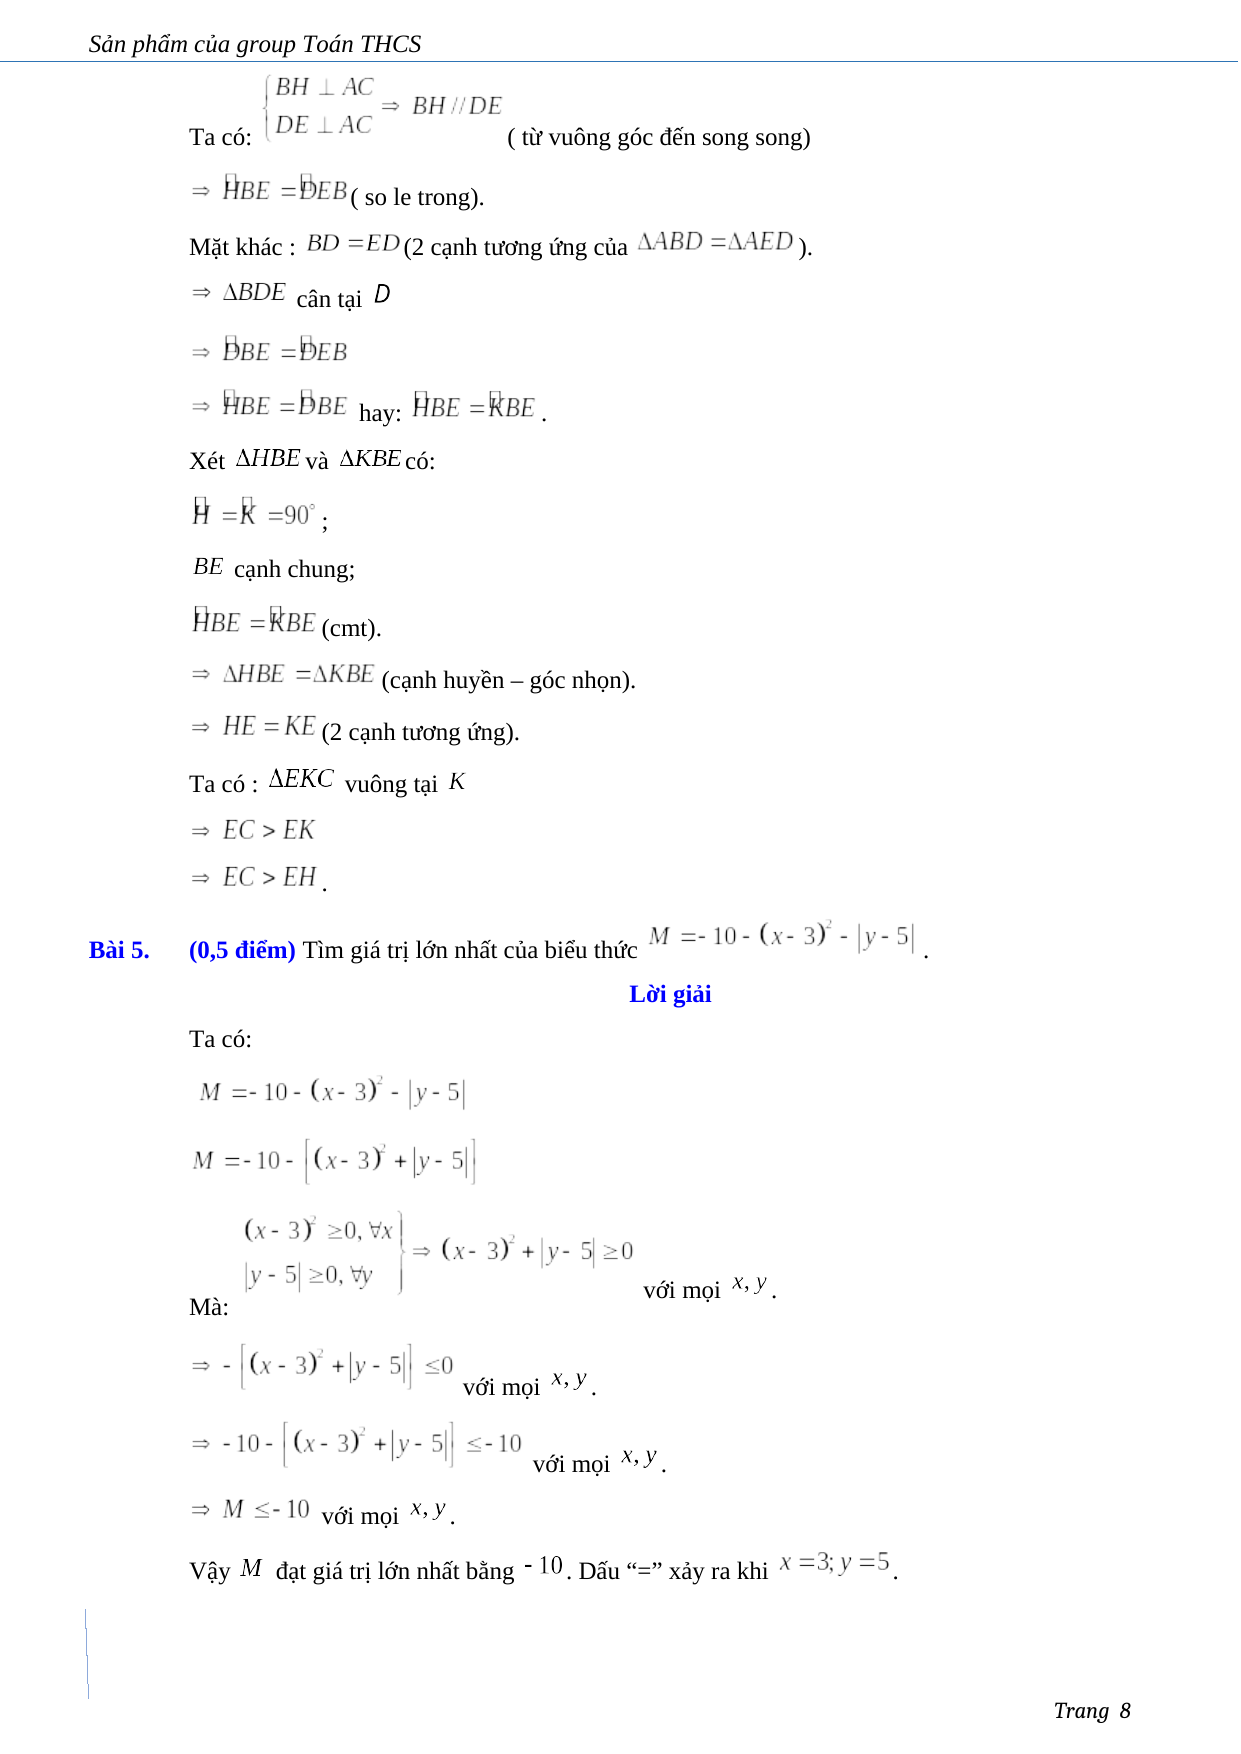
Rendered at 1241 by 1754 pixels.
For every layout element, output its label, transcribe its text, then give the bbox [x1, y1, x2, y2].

text . [189, 861, 1152, 897]
text với mọi . [189, 1494, 1152, 1530]
text Lời giải [189, 979, 1152, 1007]
text với mọi . [189, 1417, 1152, 1478]
text Mặt khác : (2 cạnh tương ứng của ). [189, 227, 1152, 260]
text cạnh chung; [189, 551, 1152, 583]
text Xét và có: [189, 443, 1152, 475]
text (cạnh huyền – góc nhọn). [189, 658, 1152, 693]
text Mà: với mọi . [189, 1206, 1152, 1321]
text (2 cạnh tương ứng). [189, 710, 1152, 746]
text ; [189, 492, 1152, 534]
text ( so le trong). [189, 168, 1152, 211]
text với mọi . [189, 1340, 1152, 1400]
text Vậy đạt giá trị lớn nhất bằng . Dấu “=” xảy ra khi . [189, 1547, 1152, 1584]
text (cmt). [189, 600, 1152, 641]
text Ta có: ( từ vuông góc đến song song) [189, 71, 1152, 151]
text Ta có: [189, 1024, 1152, 1053]
text Ta có : vuông tại [189, 762, 1152, 798]
text cân tại [189, 277, 1152, 312]
text Bài 5. (0,5 điểm) Tìm giá trị lớn nhất của biểu thức . [88, 913, 1152, 964]
text hay: . [189, 383, 1152, 426]
